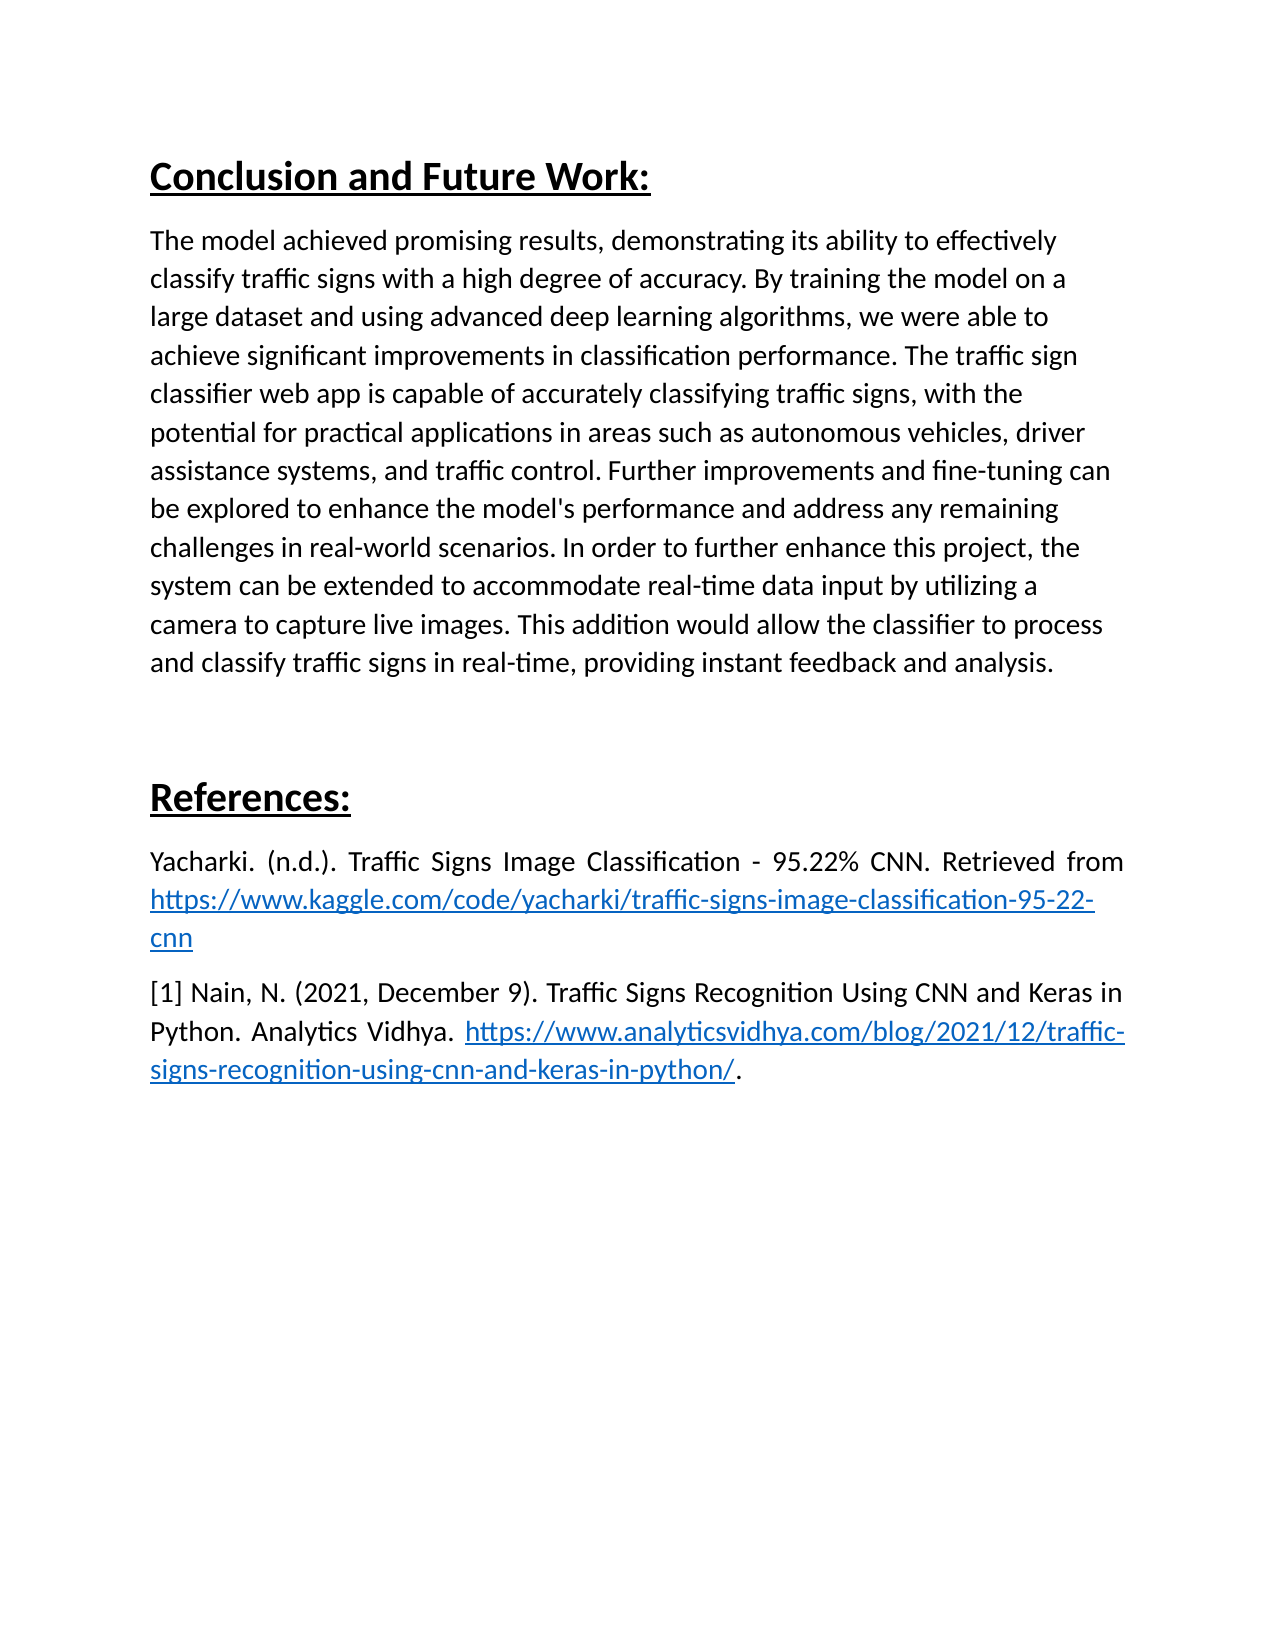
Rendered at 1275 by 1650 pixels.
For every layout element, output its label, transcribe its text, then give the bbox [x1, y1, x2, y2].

text The model achieved promising results, demonstrating its ability to effectively classify traffic signs with a high degree of accuracy. By training the model on a large dataset and using advanced deep learning algorithms, we were able to achieve significant improvements in classification performance. The traffic sign classifier web app is capable of accurately classifying traffic signs, with the potential for practical applications in areas such as autonomous vehicles, driver assistance systems, and traffic control. Further improvements and fine-tuning can be explored to enhance the model's performance and address any remaining challenges in real-world scenarios. In order to further enhance this project, the system can be extended to accommodate real-time data input by utilizing a camera to capture live images. This addition would allow the classifier to process and classify traffic signs in real-time, providing instant feedback and analysis. [150, 222, 1125, 680]
text Conclusion and Future Work: [150, 150, 1125, 201]
text References: [150, 771, 1125, 822]
text Yacharki. (n.d.). Traffic Signs Image Classification - 95.22% CNN. Retrieved from https://www.kaggle.com/code/yacharki/traffic-signs-image-classification-95-22-cnn [150, 843, 1125, 955]
text [1] Nain, N. (2021, December 9). Traffic Signs Recognition Using CNN and Keras in Python. Analytics Vidhya. https://www.analyticsvidhya.com/blog/2021/12/traffic-signs-recognition-using-cnn-and-keras-in-python/. [150, 974, 1125, 1087]
